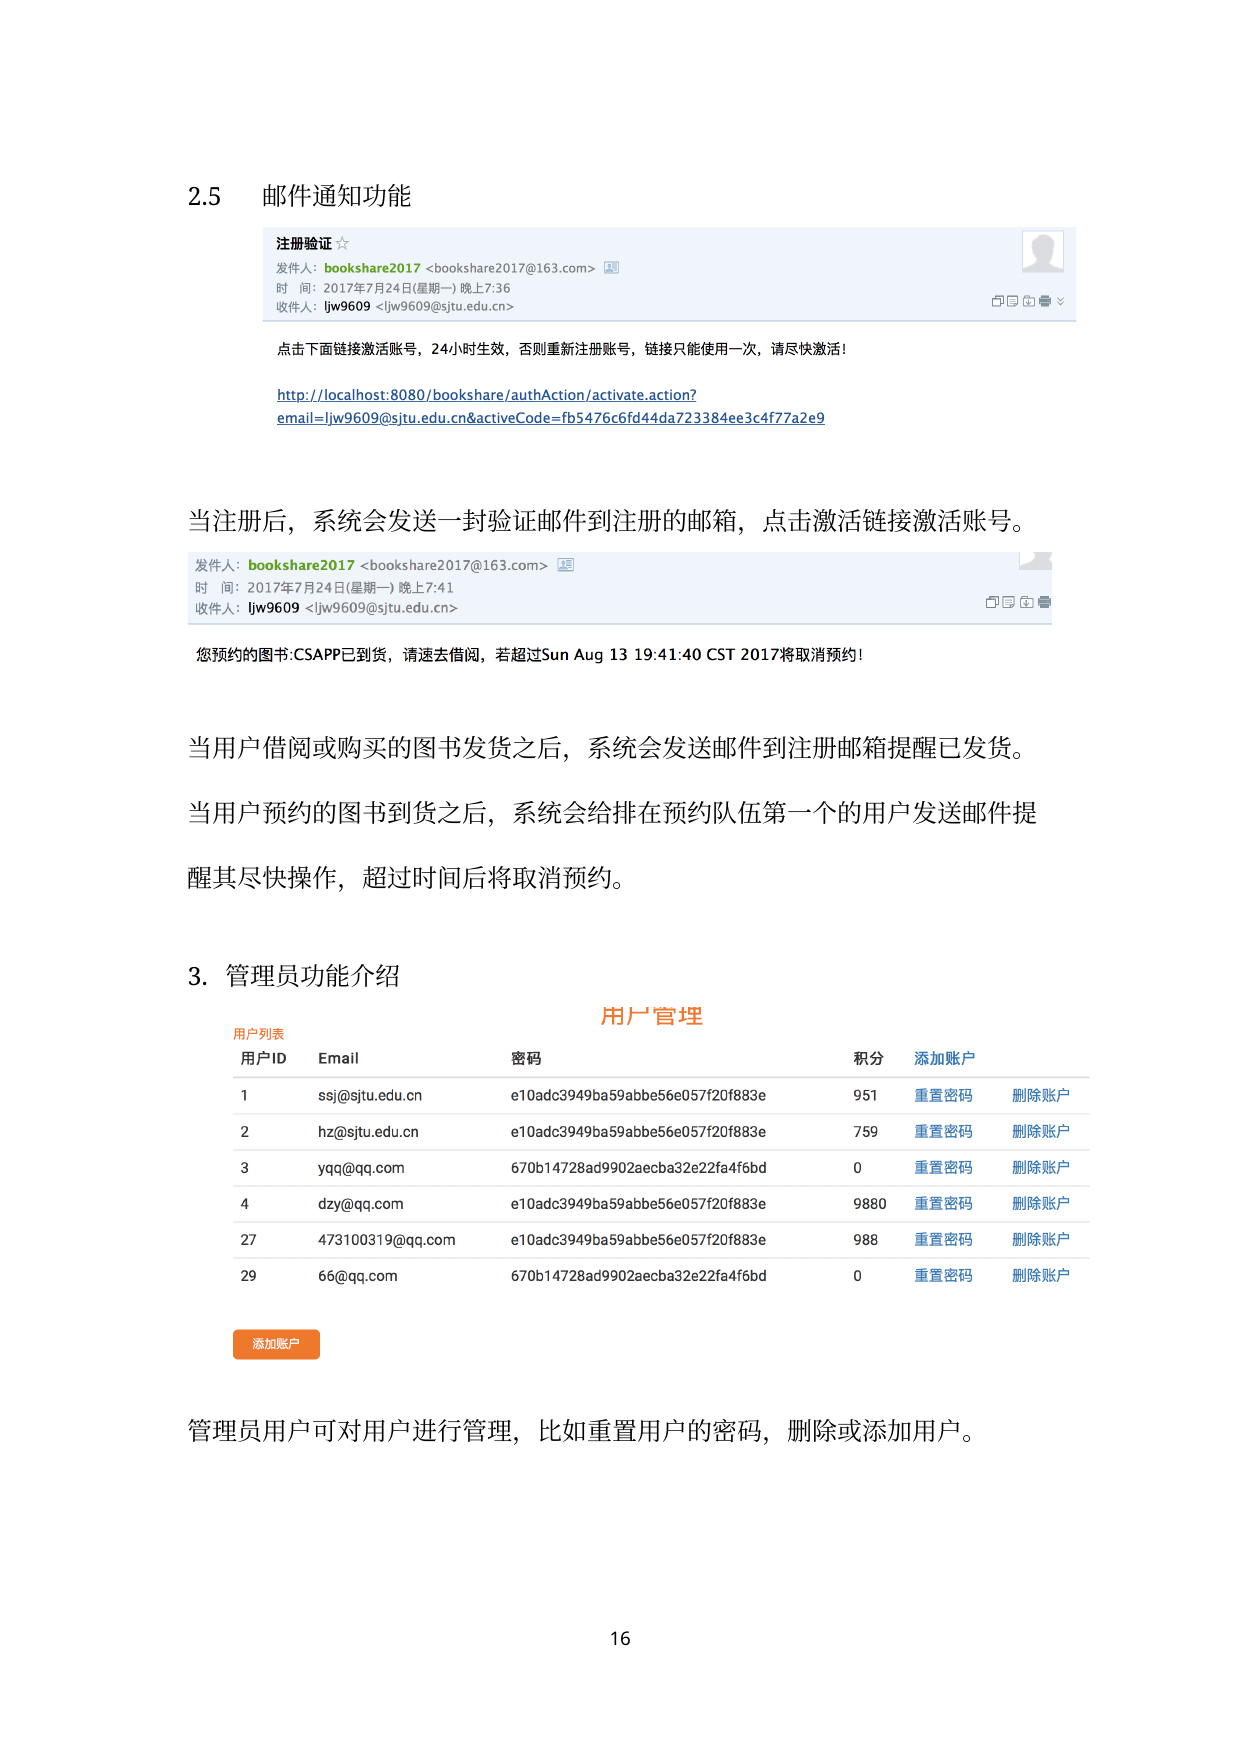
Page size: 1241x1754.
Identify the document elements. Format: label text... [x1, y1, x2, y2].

list 邮件通知功能 [187, 162, 1053, 227]
picture [225, 1007, 1090, 1369]
list 管理员功能介绍 [187, 942, 1053, 1007]
picture [262, 227, 1077, 458]
text 当用户借阅或购买的图书发货之后，系统会发送邮件到注册邮箱提醒已发货。当用户预约的图书到货之后，系统会给排在预约队伍第一个的用户发送邮件提醒其尽快操作，超过时间后将取消预约。 [187, 714, 1053, 909]
picture [187, 552, 1053, 700]
text 当注册后，系统会发送一封验证邮件到注册的邮箱，点击激活链接激活账号。 [187, 487, 1053, 552]
text 管理员用户可对用户进行管理，比如重置用户的密码，删除或添加用户。 [187, 1397, 1053, 1462]
